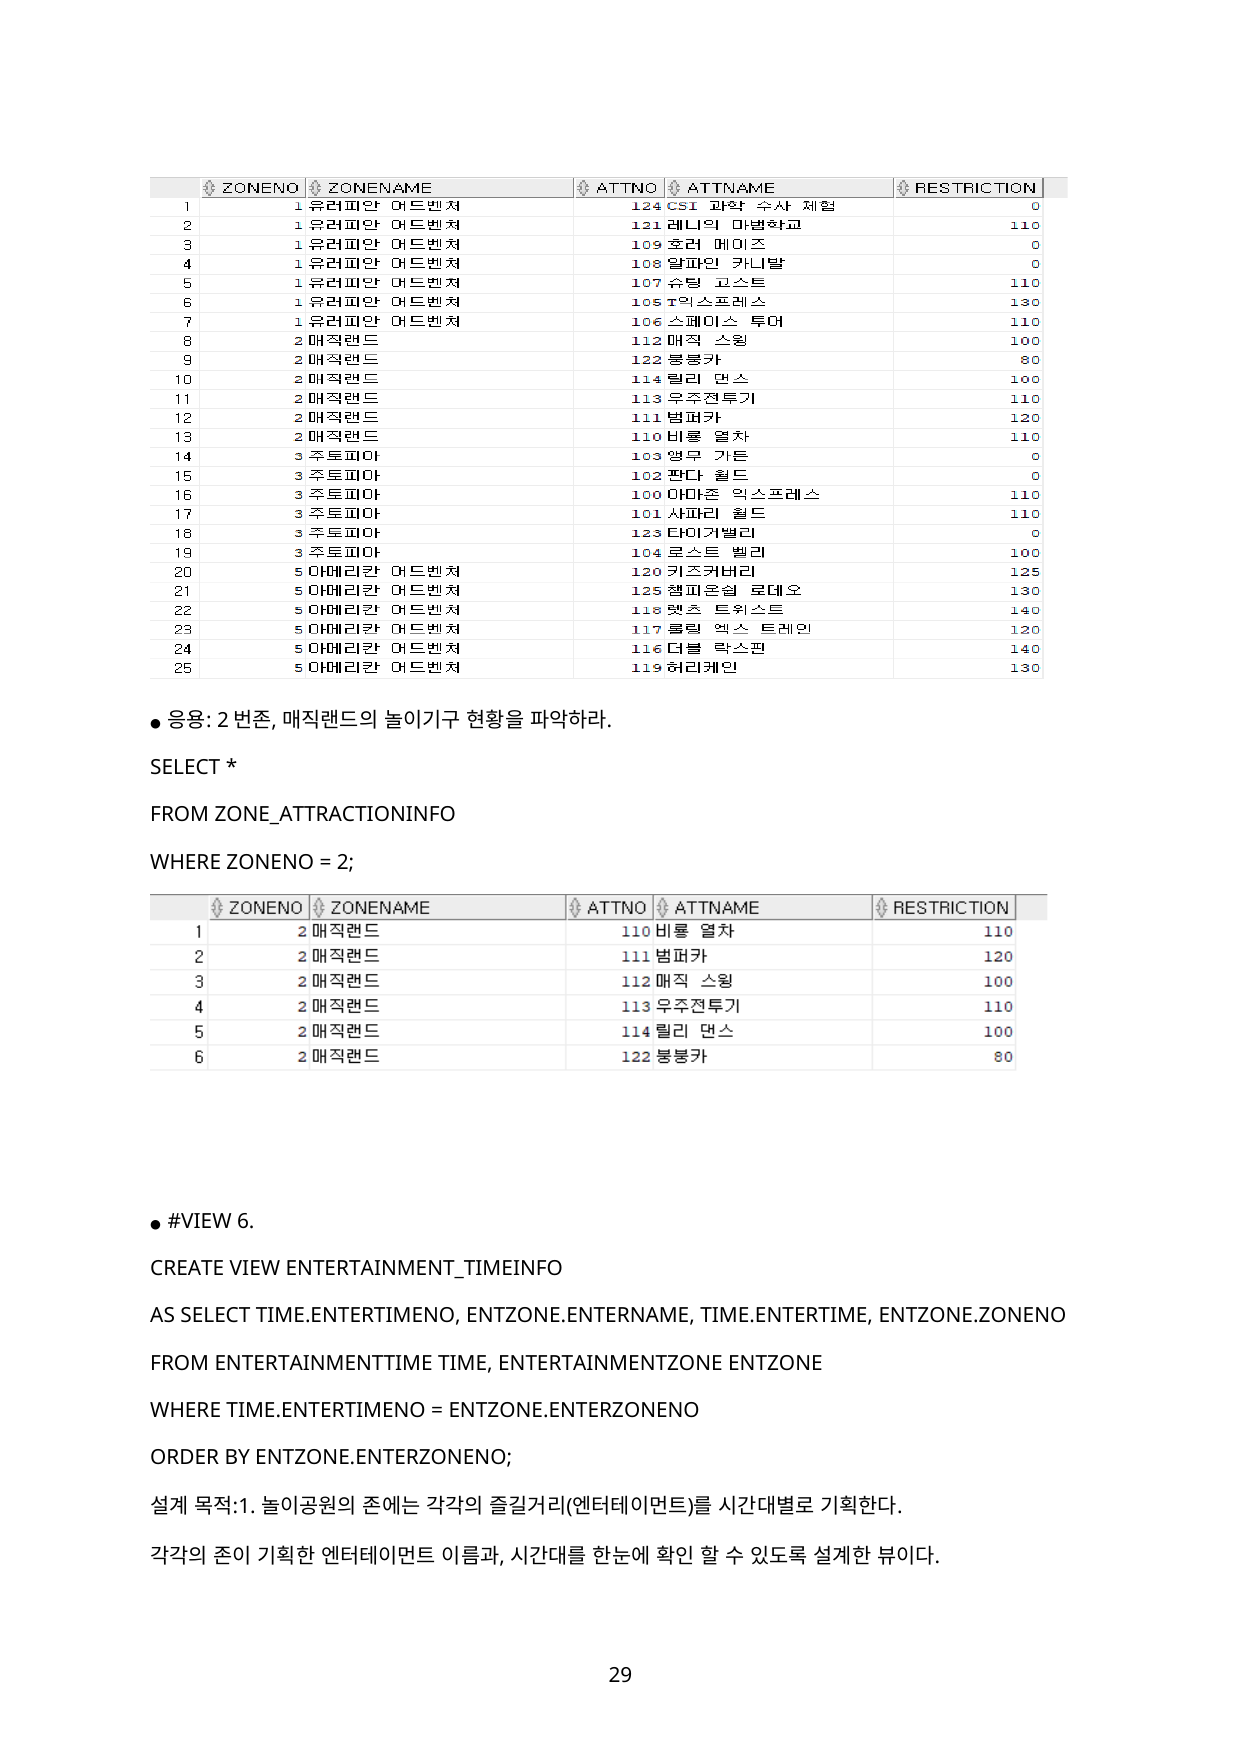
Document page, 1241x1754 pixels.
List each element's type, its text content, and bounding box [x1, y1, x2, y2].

text CREATE VIEW ENTERTAINMENT_TIMEINFO [150, 1253, 1090, 1282]
picture [150, 894, 1048, 1082]
text WHERE ZONENO = 2; [150, 847, 1090, 875]
text SELECT * [150, 752, 1090, 781]
text FROM ENTERTAINMENTTIME TIME, ENTERTAINMENTZONE ENTZONE [150, 1348, 1090, 1376]
text 각각의 존이 기획한 엔터테이먼트 이름과, 시간대를 한눈에 확인 할 수 있도록 설계한 뷰이다. [150, 1539, 1090, 1569]
text ● 응용: 2번존, 매직랜드의 놀이기구 현황을 파악하라. [150, 703, 1090, 733]
text ORDER BY ENTZONE.ENTERZONENO; [150, 1442, 1090, 1471]
text WHERE TIME.ENTERTIMENO = ENTZONE.ENTERZONENO [150, 1395, 1090, 1423]
text ● #VIEW 6. [150, 1206, 1090, 1234]
picture [150, 177, 1068, 684]
text 설계 목적:1. 놀이공원의 존에는 각각의 즐길거리(엔터테이먼트)를 시간대별로 기획한다. [150, 1489, 1090, 1520]
text AS SELECT TIME.ENTERTIMENO, ENTZONE.ENTERNAME, TIME.ENTERTIME, ENTZONE.ZONENO [150, 1300, 1090, 1329]
text FROM ZONE_ATTRACTIONINFO [150, 799, 1090, 828]
